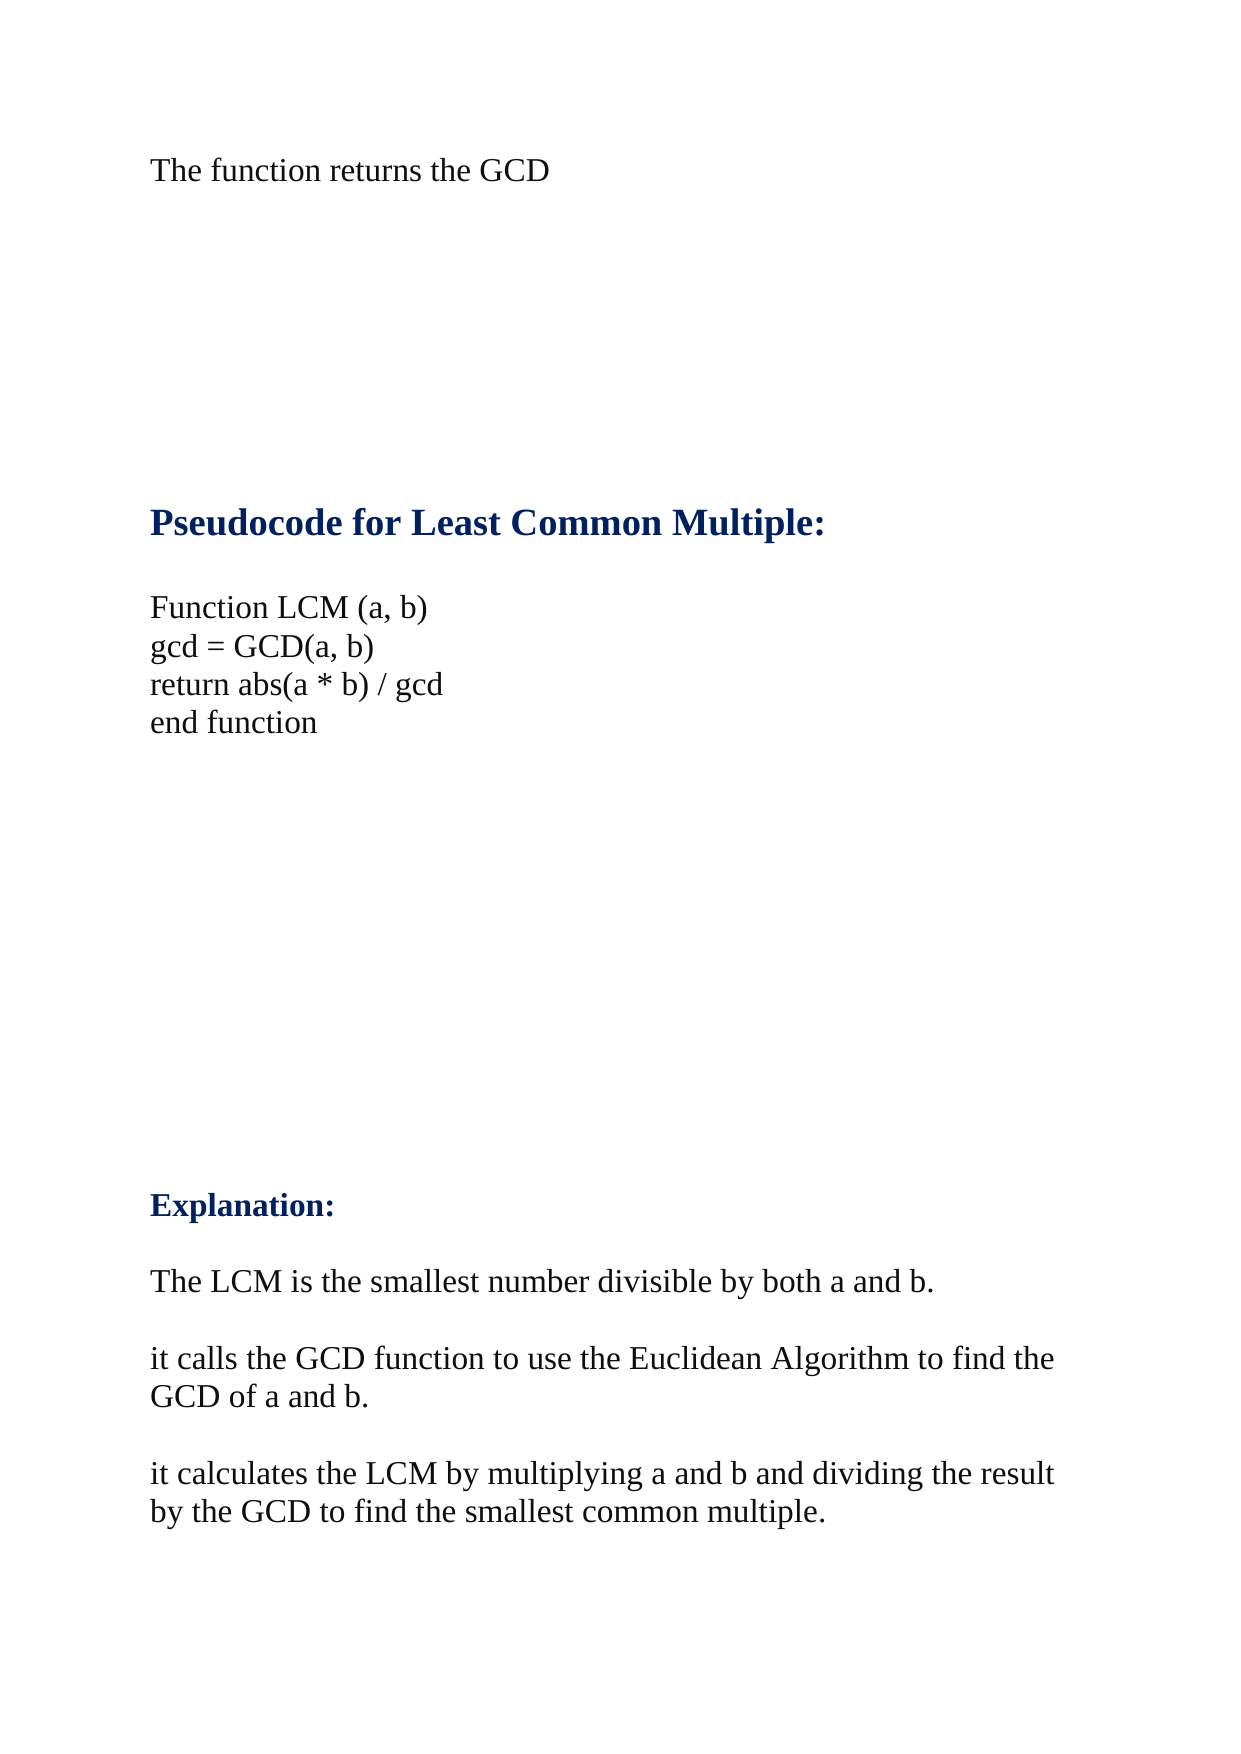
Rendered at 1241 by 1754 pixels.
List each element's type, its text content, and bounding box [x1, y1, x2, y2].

text gcd = GCD(a, b) [150, 626, 1090, 664]
text it calculates the LCM by multiplying a and b and dividing the result by the GCD to find the smallest common multiple. [150, 1453, 1090, 1530]
text it calls the GCD function to use the Euclidean Algorithm to find the GCD of a and b. [150, 1338, 1090, 1415]
text Pseudocode for Least Common Multiple: [150, 499, 1090, 543]
text The function returns the GCD [150, 150, 1090, 188]
text Explanation: [150, 1185, 1090, 1223]
text return abs(a * b) / gcd [150, 664, 1090, 703]
text The LCM is the smallest number divisible by both a and b. [150, 1261, 1090, 1300]
text Function LCM (a, b) [150, 588, 1090, 626]
text end function [150, 703, 1090, 741]
